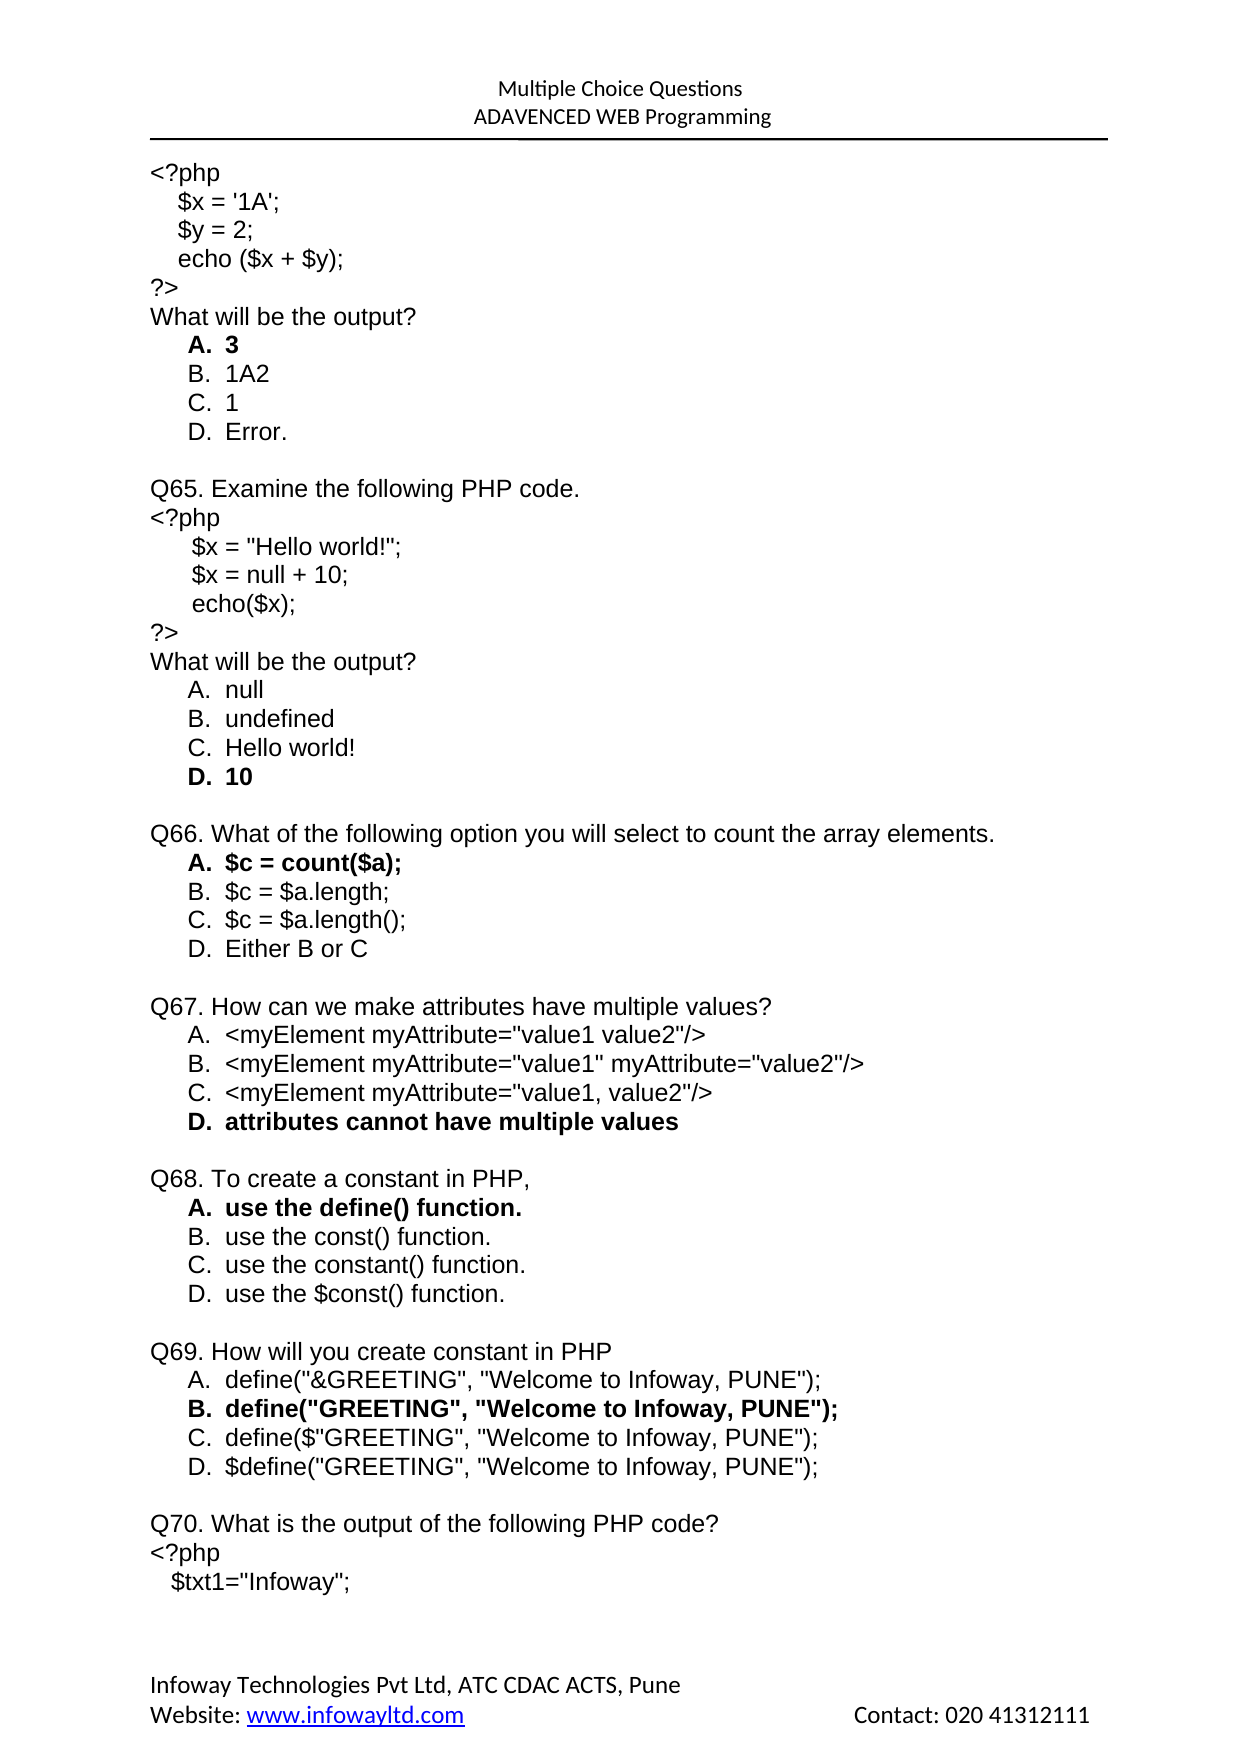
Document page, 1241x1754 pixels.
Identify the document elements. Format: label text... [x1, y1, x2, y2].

list $c = $a.length; [187, 877, 1090, 905]
list $define("GREETING", "Welcome to Infoway, PUNE"); [187, 1452, 1090, 1480]
list Either B or C [187, 934, 1090, 963]
text Q66. What of the following option you will select to count the array elements. [150, 819, 1090, 848]
text Q69. How will you create constant in PHP [150, 1337, 1090, 1365]
text Q68. To create a constant in PHP, [150, 1164, 1090, 1193]
text ?> [150, 618, 1090, 647]
text $y = 2; [150, 215, 1090, 244]
list use the $const() function. [187, 1279, 1090, 1308]
list <myElement myAttribute="value1, value2"/> [187, 1078, 1090, 1107]
list $c = count($a); [187, 848, 1090, 877]
text What will be the output? [150, 302, 1090, 330]
list attributes cannot have multiple values [187, 1107, 1090, 1135]
list 1 [187, 388, 1090, 417]
text ?> [150, 273, 1090, 302]
text Q67. How can we make attributes have multiple values? [150, 992, 1090, 1020]
list 3 [187, 330, 1090, 359]
text <?php [150, 503, 1090, 532]
list <myElement myAttribute="value1" myAttribute="value2"/> [187, 1049, 1090, 1078]
list define("GREETING", "Welcome to Infoway, PUNE"); [187, 1394, 1090, 1423]
list 1A2 [187, 359, 1090, 388]
list $c = $a.length(); [187, 905, 1090, 934]
list define($"GREETING", "Welcome to Infoway, PUNE"); [187, 1423, 1090, 1452]
list use the constant() function. [187, 1250, 1090, 1279]
list Error. [187, 417, 1090, 445]
list 10 [187, 762, 1090, 790]
list define("&GREETING", "Welcome to Infoway, PUNE"); [187, 1365, 1090, 1394]
list use the define() function. [187, 1193, 1090, 1222]
list Hello world! [187, 733, 1090, 762]
list <myElement myAttribute="value1 value2"/> [187, 1020, 1090, 1049]
text echo($x); [150, 589, 1090, 618]
list null [187, 675, 1090, 704]
text Q65. Examine the following PHP code. [150, 474, 1090, 503]
list undefined [187, 704, 1090, 733]
text $txt1="Infoway"; [150, 1567, 1090, 1595]
text <?php [150, 158, 1090, 187]
text What will be the output? [150, 647, 1090, 675]
text <?php [150, 1538, 1090, 1567]
text $x = '1A'; [150, 187, 1090, 215]
text echo ($x + $y); [150, 244, 1090, 273]
list use the const() function. [187, 1222, 1090, 1250]
text Q70. What is the output of the following PHP code? [150, 1509, 1090, 1538]
text $x = "Hello world!"; [150, 532, 1090, 560]
text $x = null + 10; [150, 560, 1090, 589]
